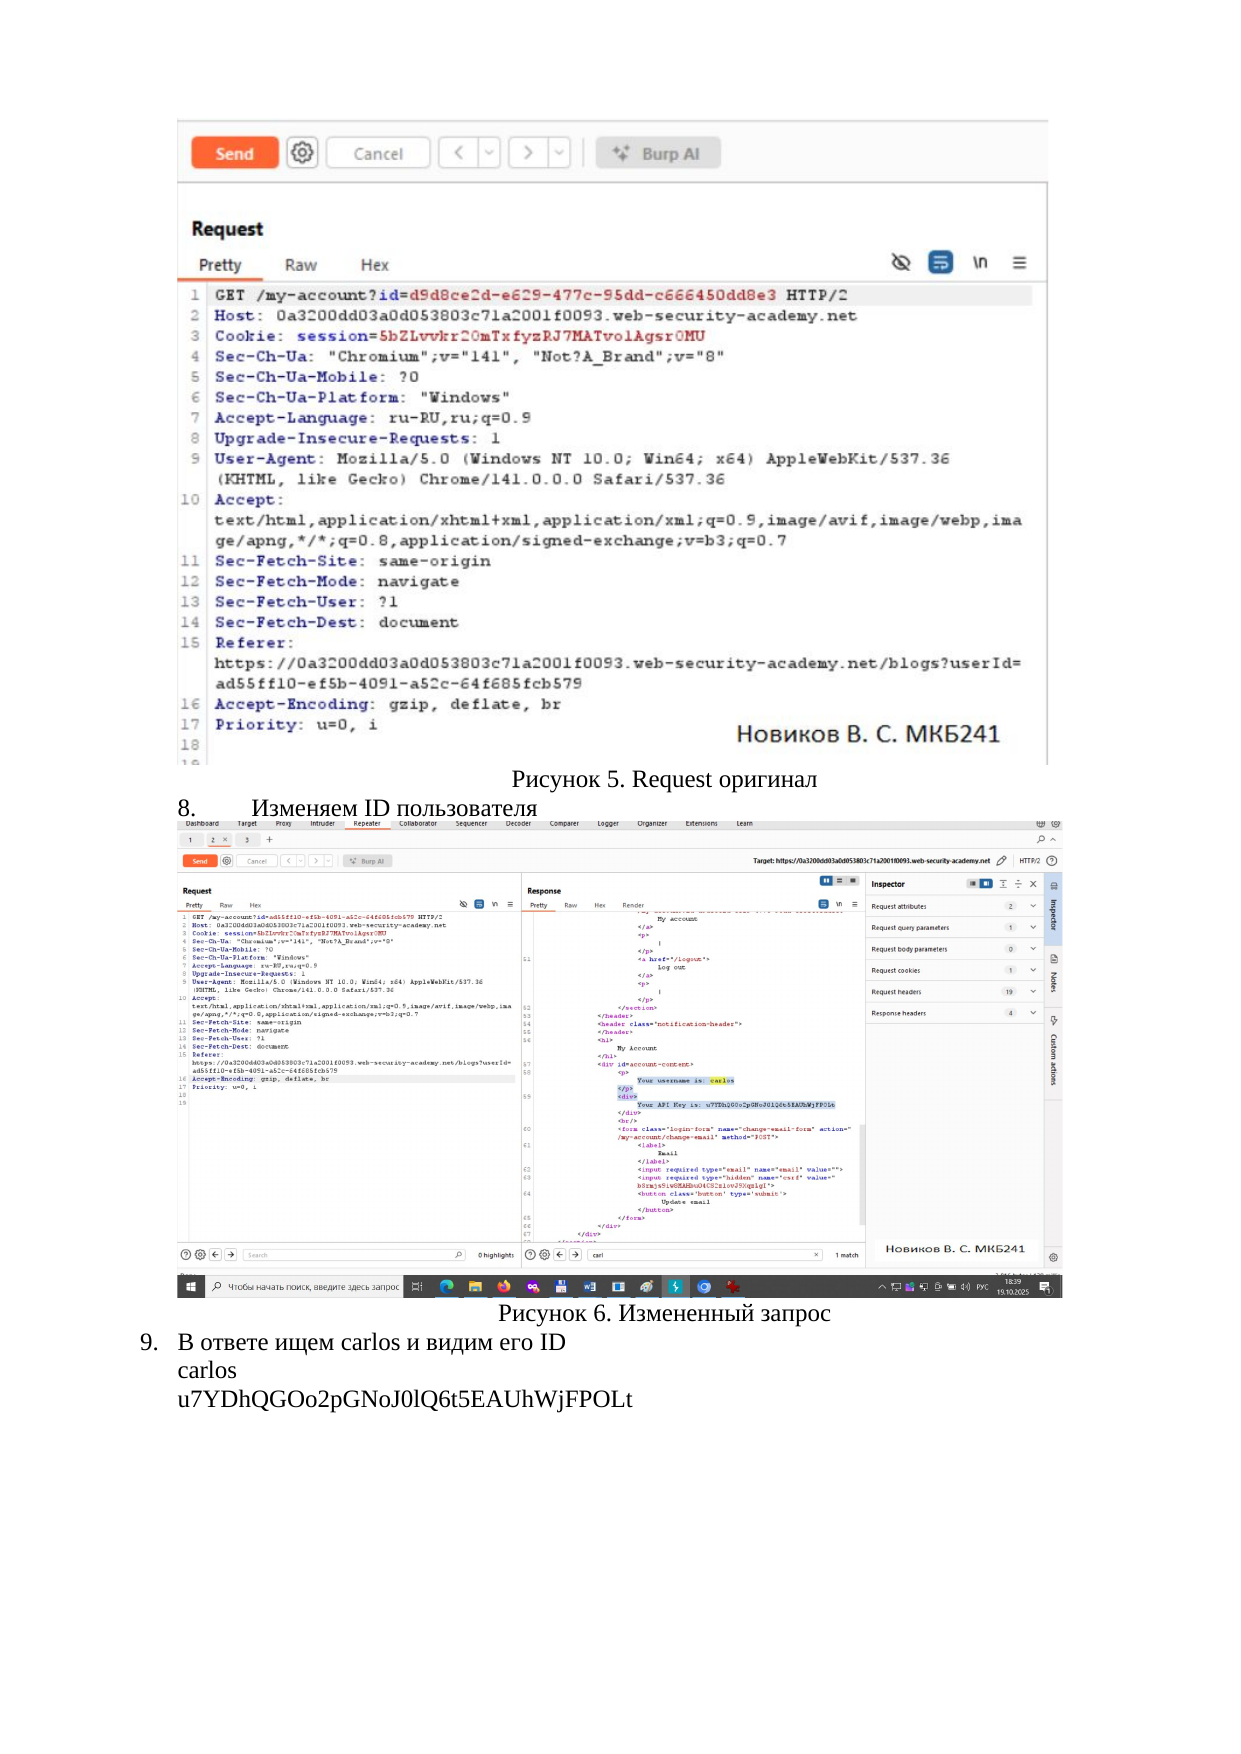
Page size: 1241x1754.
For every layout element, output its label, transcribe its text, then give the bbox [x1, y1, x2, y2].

picture [177, 821, 1063, 1298]
text u7YDhQGOo2pGNoJ0lQ6t5EAUhWjFPOLt [177, 1384, 1152, 1413]
text carlos [177, 1356, 1152, 1384]
text Рисунок 6. Измененный запрос [177, 1298, 1152, 1327]
list В ответе ищем carlos и видим его ID [140, 1327, 1152, 1356]
text Рисунок 5. Request оригинал [177, 764, 1152, 793]
list Изменяем ID пользователя [177, 793, 1152, 822]
picture [177, 118, 1049, 765]
